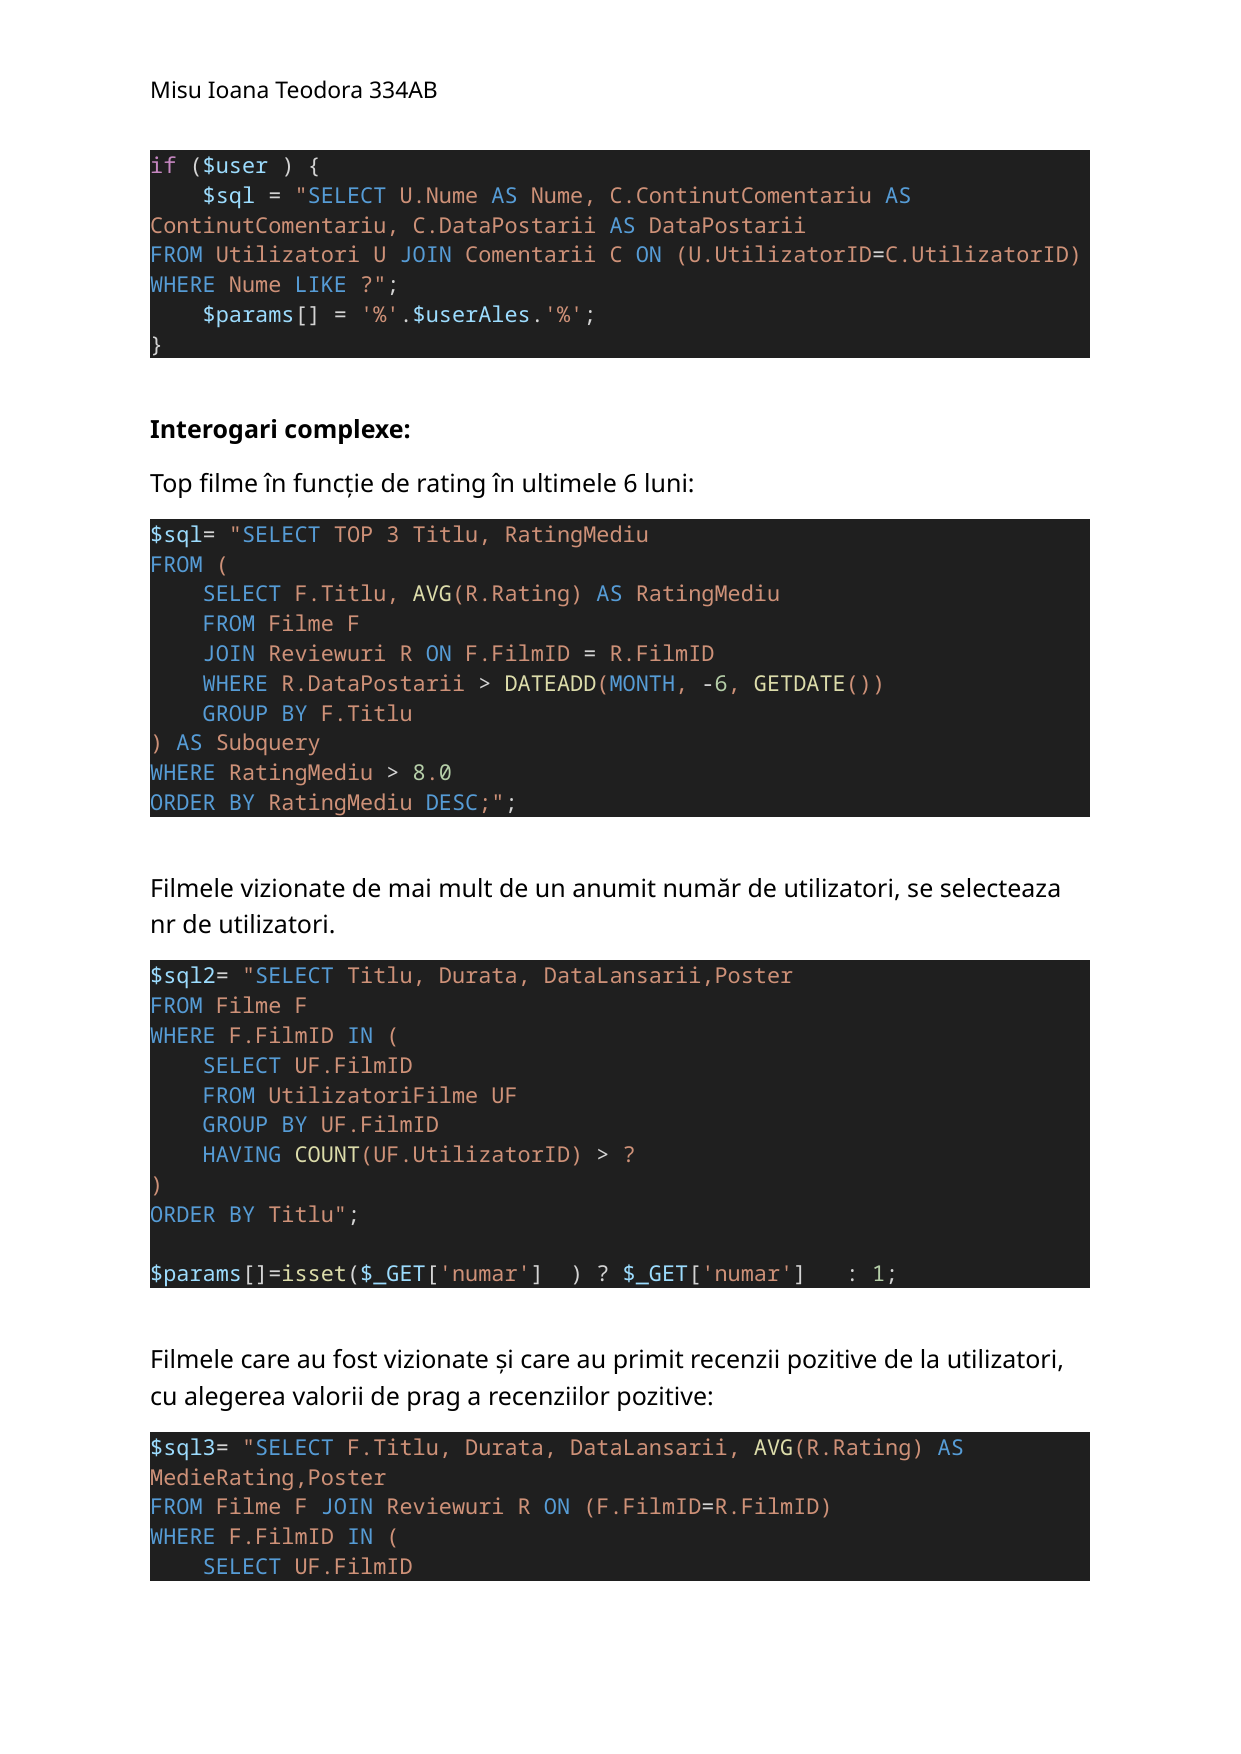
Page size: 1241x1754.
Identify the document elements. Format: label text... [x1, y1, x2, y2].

text SELECT UF.FilmID [150, 1050, 1090, 1079]
text ORDER BY Titlu"; [150, 1199, 1090, 1228]
text $sql= "SELECT TOP 3 Titlu, RatingMediu [150, 519, 1090, 549]
text } [150, 329, 1090, 358]
text GROUP BY F.Titlu [150, 698, 1090, 727]
text FROM Filme F [150, 608, 1090, 638]
text SELECT F.Titlu, AVG(R.Rating) AS RatingMediu [150, 578, 1090, 608]
text $sql = "SELECT U.Nume AS Nume, C.ContinutComentariu AS ContinutComentariu, C.DataPostarii AS DataPostarii [150, 180, 1090, 239]
text WHERE RatingMediu > 8.0 [150, 757, 1090, 787]
text $sql3= "SELECT F.Titlu, Durata, DataLansarii, AVG(R.Rating) AS MedieRating,Poster [150, 1432, 1090, 1491]
text JOIN Reviewuri R ON F.FilmID = R.FilmID [150, 638, 1090, 668]
text FROM Utilizatori U JOIN Comentarii C ON (U.UtilizatorID=C.UtilizatorID) [150, 239, 1090, 269]
text Interogari complexe: [150, 412, 1090, 446]
text FROM ( [150, 549, 1090, 578]
text ) AS Subquery [150, 727, 1090, 757]
text SELECT UF.FilmID [150, 1551, 1090, 1581]
text FROM Filme F [150, 990, 1090, 1020]
text Filmele vizionate de mai mult de un anumit număr de utilizatori, se selecteaza nr de utilizatori. [150, 870, 1090, 941]
text Filmele care au fost vizionate și care au primit recenzii pozitive de la utilizatori, cu alegerea valorii de prag a recenziilor pozitive: [150, 1342, 1090, 1412]
text if ($user ) { [150, 150, 1090, 180]
text Top filme în funcție de rating în ultimele 6 luni: [150, 465, 1090, 499]
text HAVING COUNT(UF.UtilizatorID) > ? [150, 1139, 1090, 1169]
text ) [150, 1169, 1090, 1199]
text $params[] = '%'.$userAles.'%'; [150, 299, 1090, 329]
text FROM Filme F JOIN Reviewuri R ON (F.FilmID=R.FilmID) [150, 1491, 1090, 1521]
text WHERE F.FilmID IN ( [150, 1521, 1090, 1551]
text WHERE Nume LIKE ?"; [150, 269, 1090, 299]
text GROUP BY UF.FilmID [150, 1109, 1090, 1139]
text WHERE F.FilmID IN ( [150, 1020, 1090, 1050]
text ORDER BY RatingMediu DESC;"; [150, 787, 1090, 817]
text WHERE R.DataPostarii > DATEADD(MONTH, -6, GETDATE()) [150, 668, 1090, 698]
text FROM UtilizatoriFilme UF [150, 1079, 1090, 1109]
text $sql2= "SELECT Titlu, Durata, DataLansarii,Poster [150, 960, 1090, 990]
text $params[]=isset($_GET['numar'] ) ? $_GET['numar'] : 1; [150, 1258, 1090, 1288]
